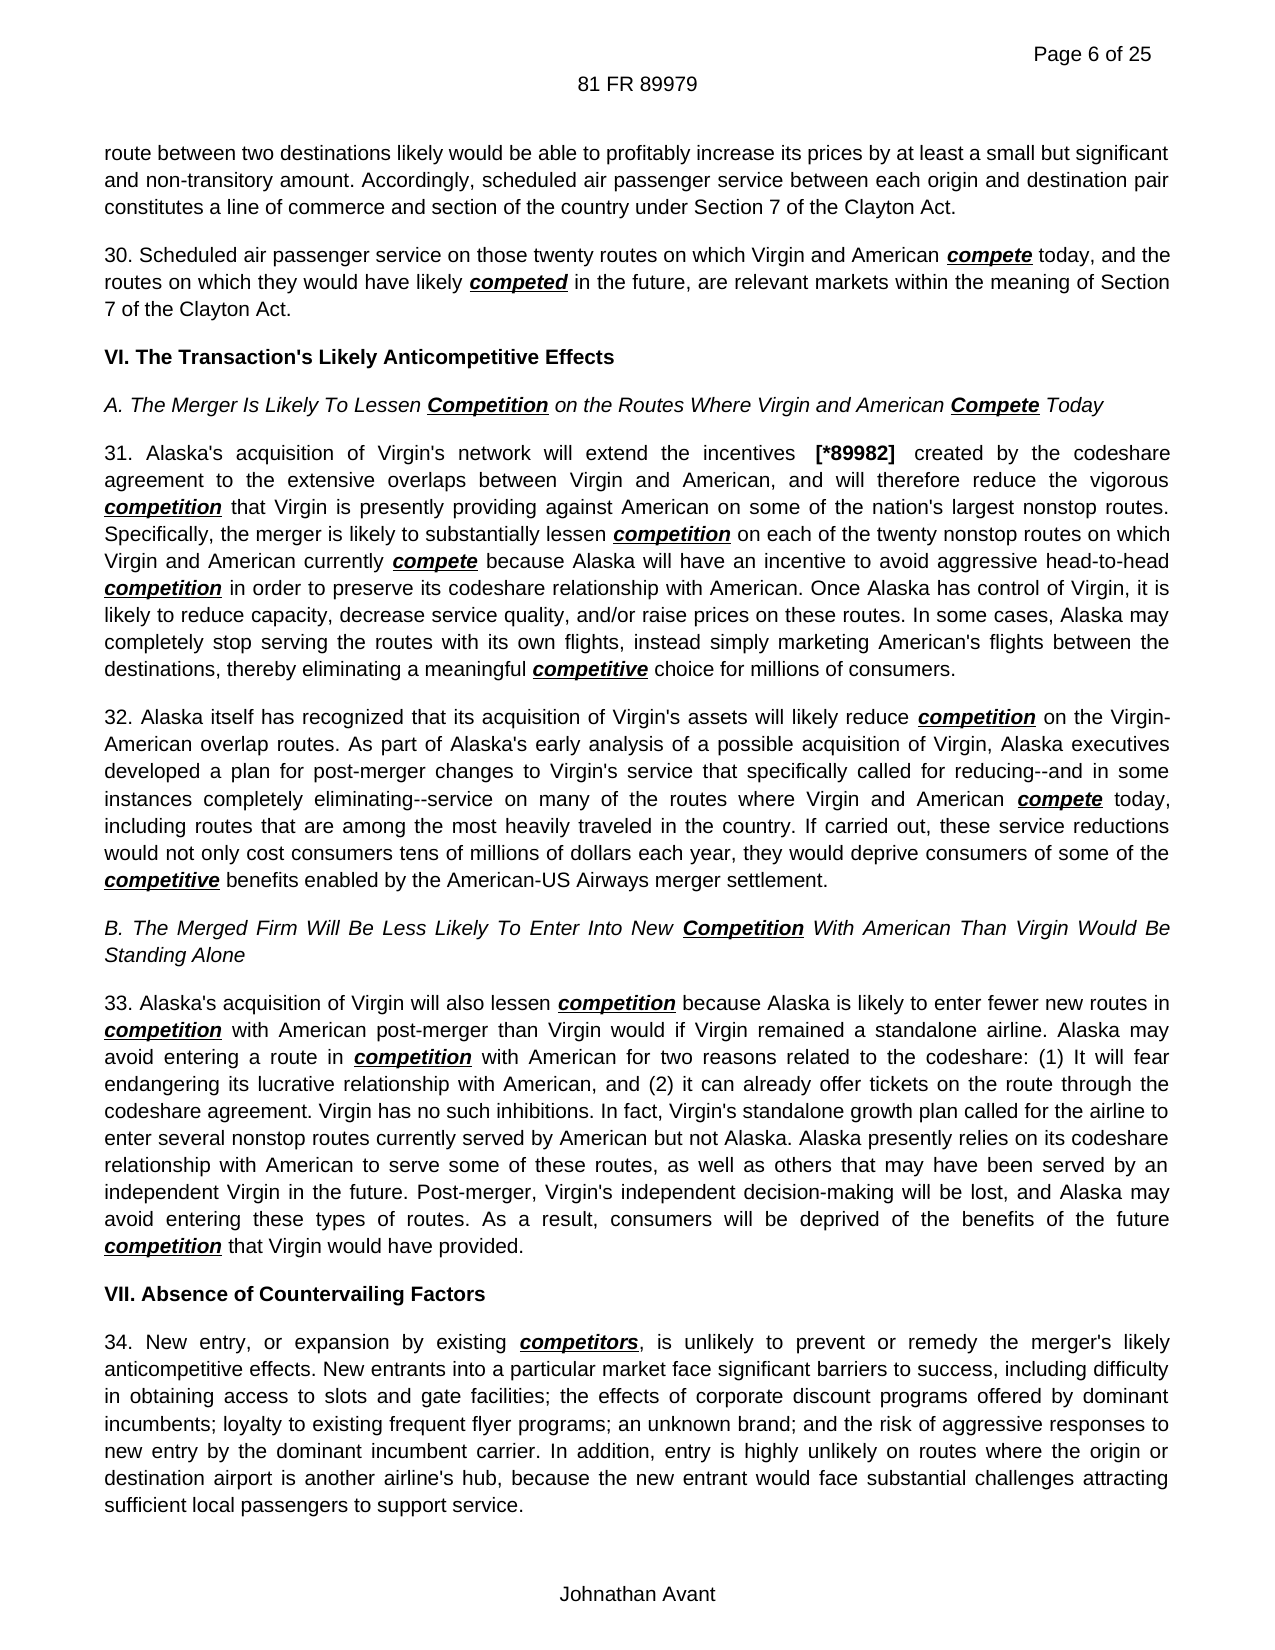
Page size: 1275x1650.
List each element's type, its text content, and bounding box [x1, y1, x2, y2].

text B. The Merged Firm Will Be Less Likely To Enter Into New Competition With American Than Virgin Would Be Standing Alone [104, 912, 1171, 967]
text 31. Alaska's acquisition of Virgin's network will extend the incentives [*89982] created by the codeshare agreement to the extensive overlaps between Virgin and American, and will therefore reduce the vigorous competition that Virgin is presently providing against American on some of the nation's largest nonstop routes. Specifically, the merger is likely to substantially lessen competition on each of the twenty nonstop routes on which Virgin and American currently compete because Alaska will have an incentive to avoid aggressive head-to-head competition in order to preserve its codeshare relationship with American. Once Alaska has control of Virgin, it is likely to reduce capacity, decrease service quality, and/or raise prices on these routes. In some cases, Alaska may completely stop serving the routes with its own flights, instead simply marketing American's flights between the destinations, thereby eliminating a meaningful competitive choice for millions of consumers. [104, 437, 1171, 681]
text 30. Scheduled air passenger service on those twenty routes on which Virgin and American compete today, and the routes on which they would have likely competed in the future, are relevant markets within the meaning of Section 7 of the Clayton Act. [104, 239, 1171, 321]
text 34. New entry, or expansion by existing competitors, is unlikely to prevent or remedy the merger's likely anticompetitive effects. New entrants into a particular market face significant barriers to success, including difficulty in obtaining access to slots and gate facilities; the effects of corporate discount programs offered by dominant incumbents; loyalty to existing frequent flyer programs; an unknown brand; and the risk of aggressive responses to new entry by the dominant incumbent carrier. In addition, entry is highly unlikely on routes where the origin or destination airport is another airline's hub, because the new entrant would face substantial challenges attracting sufficient local passengers to support service. [104, 1327, 1171, 1517]
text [104, 137, 1171, 219]
text VII. Absence of Countervailing Factors [104, 1279, 1171, 1306]
text VI. The Transaction's Likely Anticompetitive Effects [104, 342, 1171, 369]
text 33. Alaska's acquisition of Virgin will also lessen competition because Alaska is likely to enter fewer new routes in competition with American post-merger than Virgin would if Virgin remained a standalone airline. Alaska may avoid entering a route in competition with American for two reasons related to the codeshare: (1) It will fear endangering its lucrative relationship with American, and (2) it can already offer tickets on the route through the codeshare agreement. Virgin has no such inhibitions. In fact, Virgin's standalone growth plan called for the airline to enter several nonstop routes currently served by American but not Alaska. Alaska presently relies on its codeshare relationship with American to serve some of these routes, as well as others that may have been served by an independent Virgin in the future. Post-merger, Virgin's independent decision-making will be lost, and Alaska may avoid entering these types of routes. As a result, consumers will be deprived of the benefits of the future competition that Virgin would have provided. [104, 987, 1171, 1258]
text A. The Merger Is Likely To Lessen Competition on the Routes Where Virgin and American Compete Today [104, 389, 1171, 417]
text 32. Alaska itself has recognized that its acquisition of Virgin's assets will likely reduce competition on the Virgin-American overlap routes. As part of Alaska's early analysis of a possible acquisition of Virgin, Alaska executives developed a plan for post-merger changes to Virgin's service that specifically called for reducing--and in some instances completely eliminating--service on many of the routes where Virgin and American compete today, including routes that are among the most heavily traveled in the country. If carried out, these service reductions would not only cost consumers tens of millions of dollars each year, they would deprive consumers of some of the competitive benefits enabled by the American-US Airways merger settlement. [104, 702, 1171, 892]
